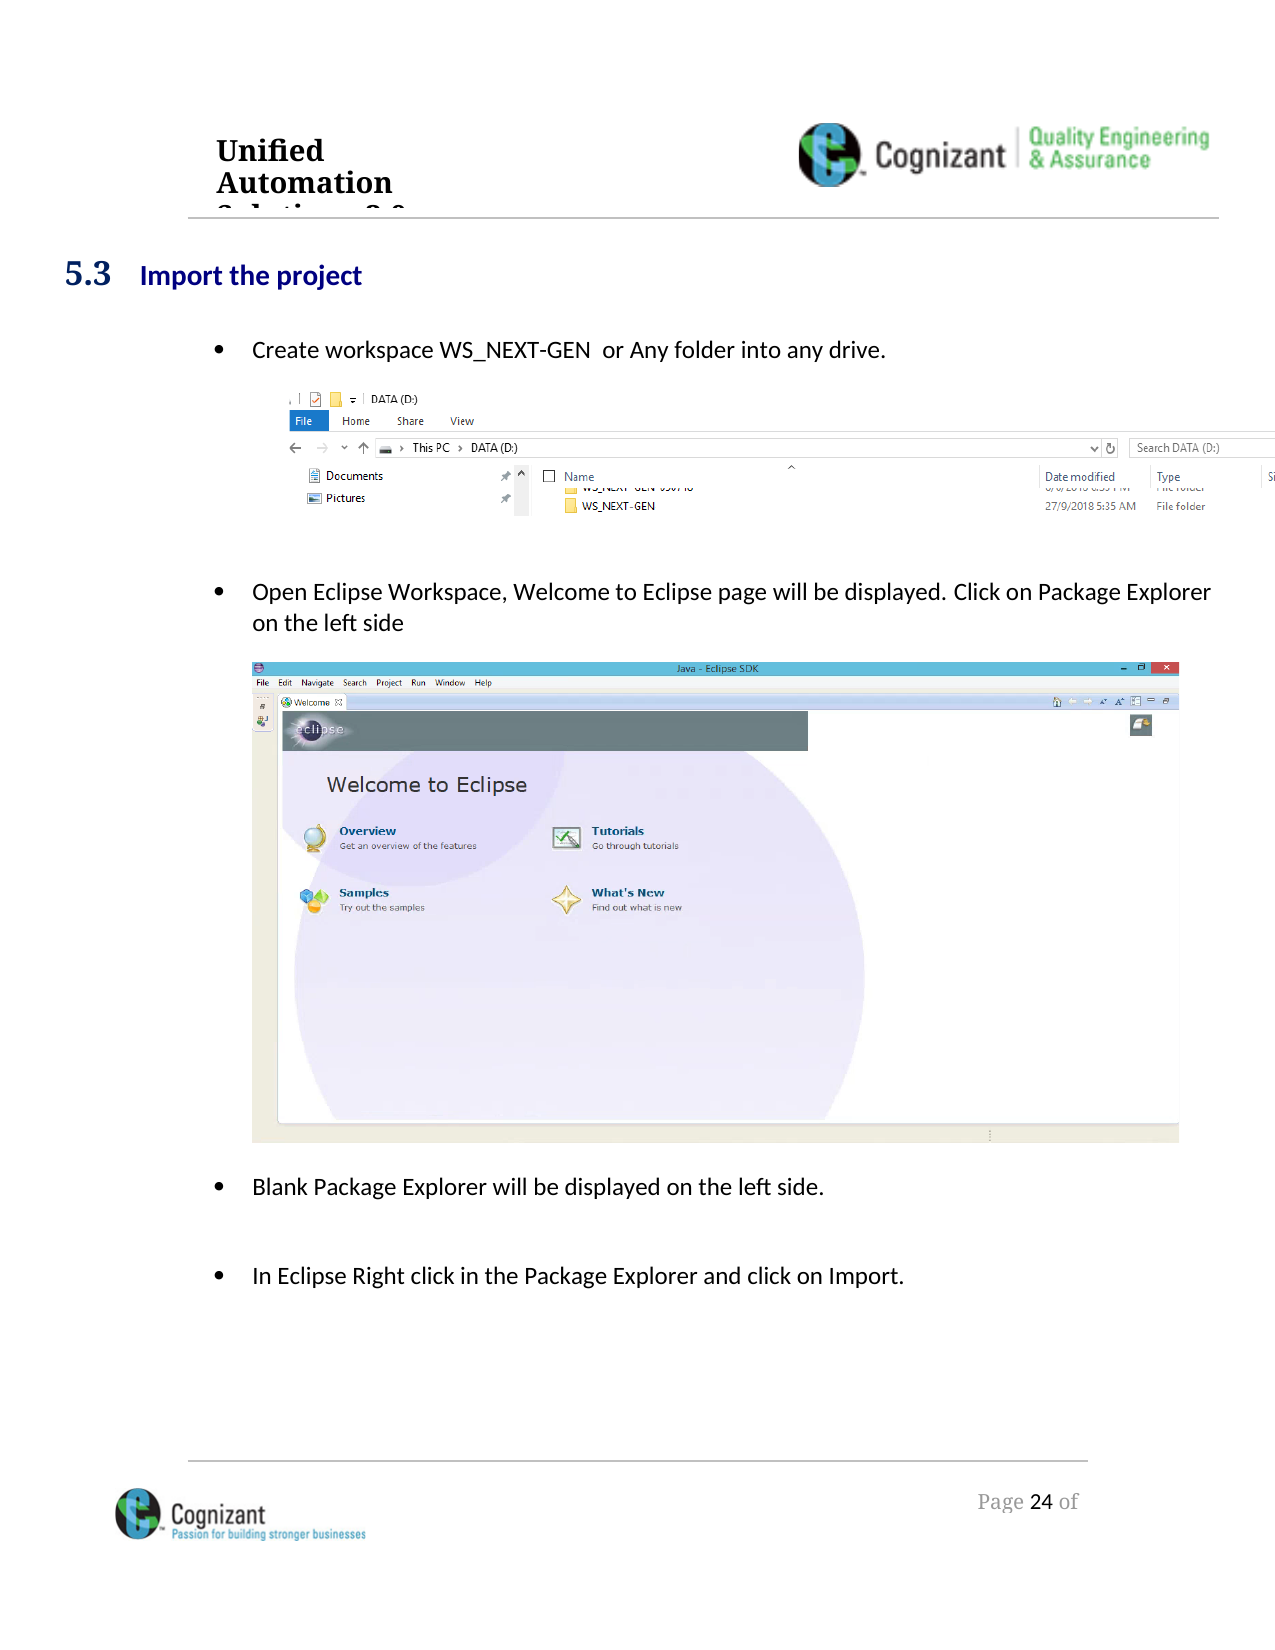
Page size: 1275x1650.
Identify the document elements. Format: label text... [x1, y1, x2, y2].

picture [289, 389, 1275, 574]
picture [798, 123, 1216, 187]
picture [252, 662, 1180, 1169]
list Create workspace WS_NEXT-GEN or Any folder into any drive. [214, 334, 1219, 364]
list Blank Package Explorer will be displayed on the left side. [214, 1172, 1219, 1202]
picture [115, 1488, 366, 1541]
list In Eclipse Right click in the Package Explorer and click on Import. [214, 1260, 1219, 1291]
subtitle Import the project [64, 250, 1231, 296]
list Open Eclipse Workspace, Welcome to Eclipse page will be displayed. Click on Package Explorer on the left side [214, 577, 1219, 638]
